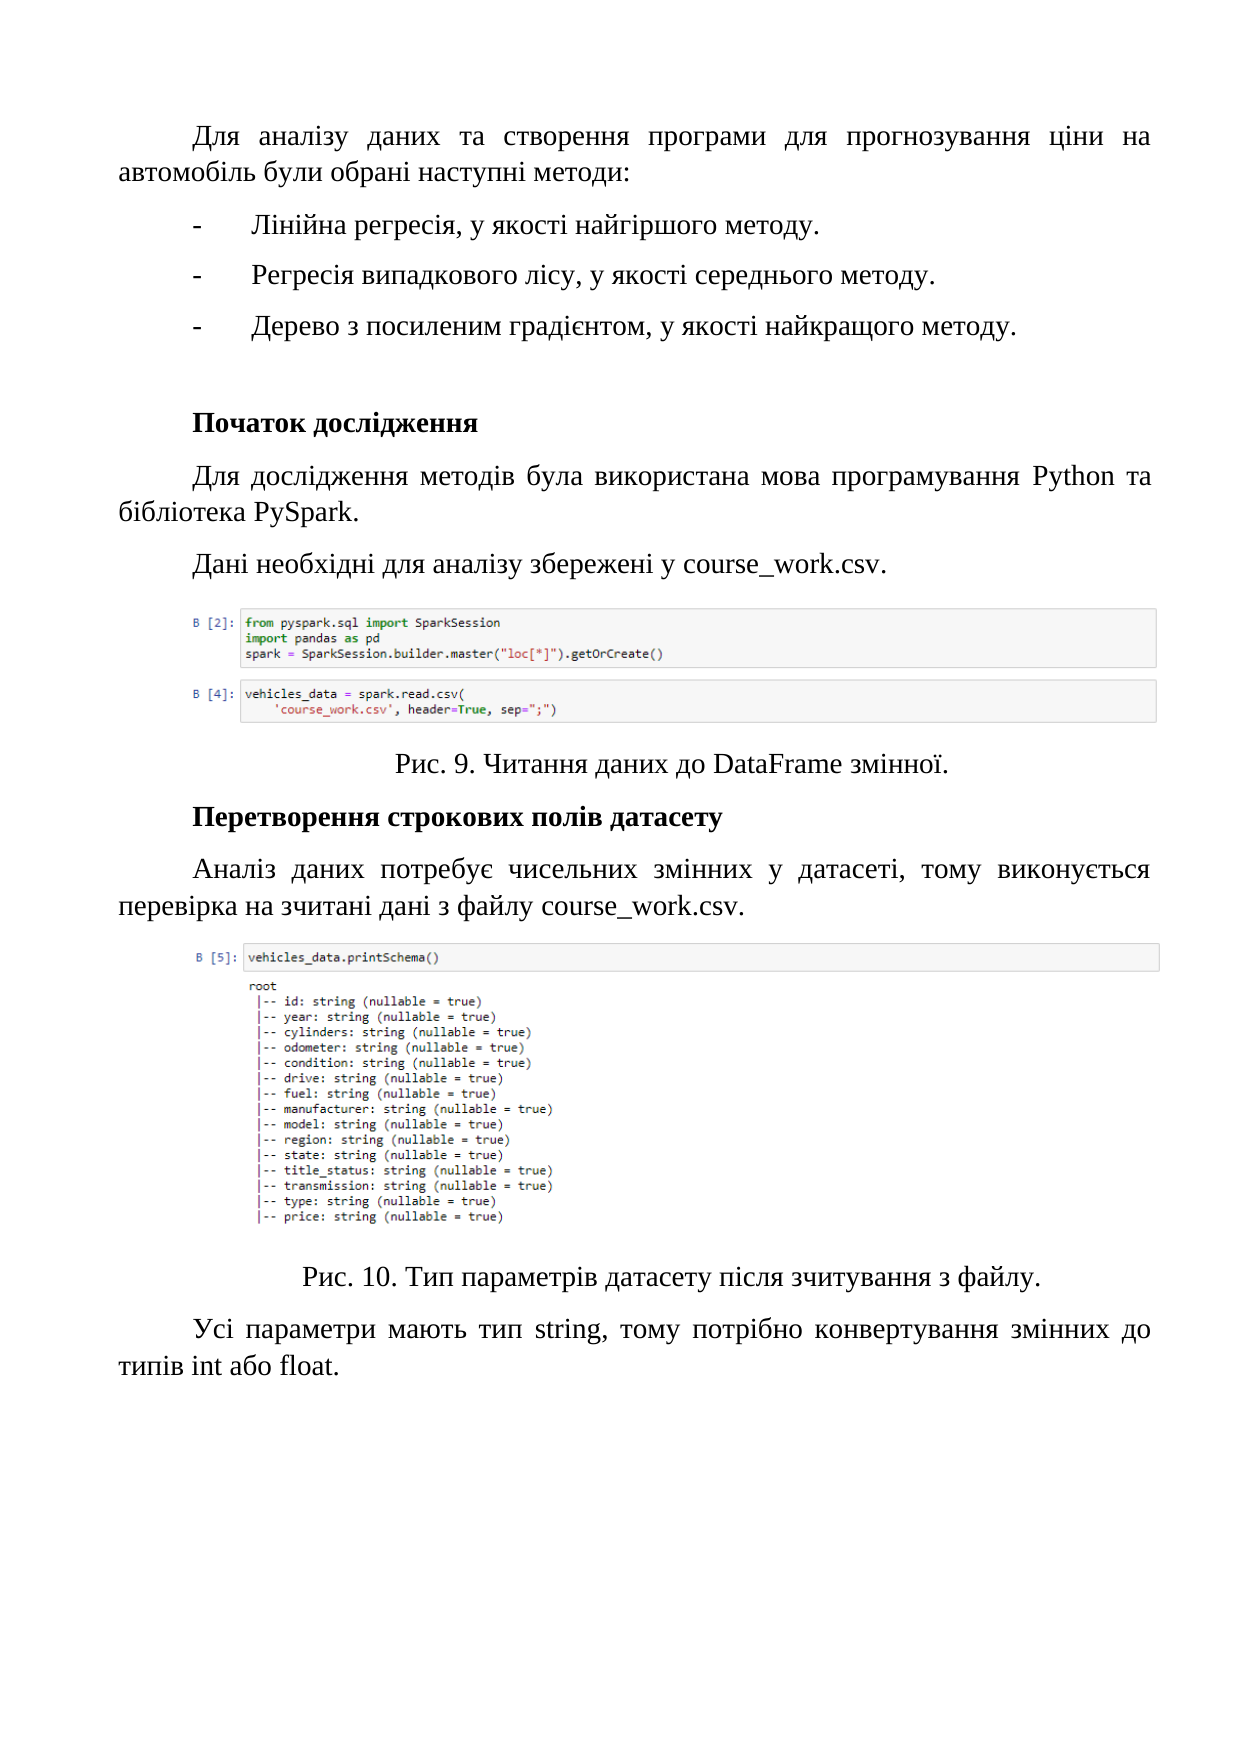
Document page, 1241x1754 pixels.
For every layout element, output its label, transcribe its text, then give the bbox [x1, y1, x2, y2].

text Для аналізу даних та створення програми для прогнозування ціни на автомобіль були обрані наступні методи: [118, 118, 1152, 188]
picture [192, 940, 1167, 1240]
text Рис. 9. Читання даних до DataFrame змінної. [118, 746, 1152, 779]
text Початок дослідження [118, 405, 1152, 438]
list Дерево з посиленим градієнтом, у якості найкращого методу. [118, 308, 1152, 341]
picture [192, 599, 1167, 728]
text Усі параметри мають тип string, тому потрібно конвертування змінних до типів int або float. [118, 1312, 1152, 1381]
text Рис. 10. Тип параметрів датасету після зчитування з файлу. [118, 1259, 1152, 1292]
list Регресія випадкового лісу, у якості середнього методу. [118, 257, 1152, 291]
text Аналіз даних потребує чисельних змінних у датасеті, тому виконується перевірка на зчитані дані з файлу course_work.csv. [118, 852, 1152, 921]
text Для дослідження методів була використана мова програмування Python та бібліотека PySpark. [118, 458, 1152, 527]
text Перетворення строкових полів датасету [118, 799, 1152, 832]
list Лінійна регресія, у якості найгіршого методу. [118, 207, 1152, 241]
text Дані необхідні для аналізу збережені у course_work.csv. [118, 547, 1152, 580]
